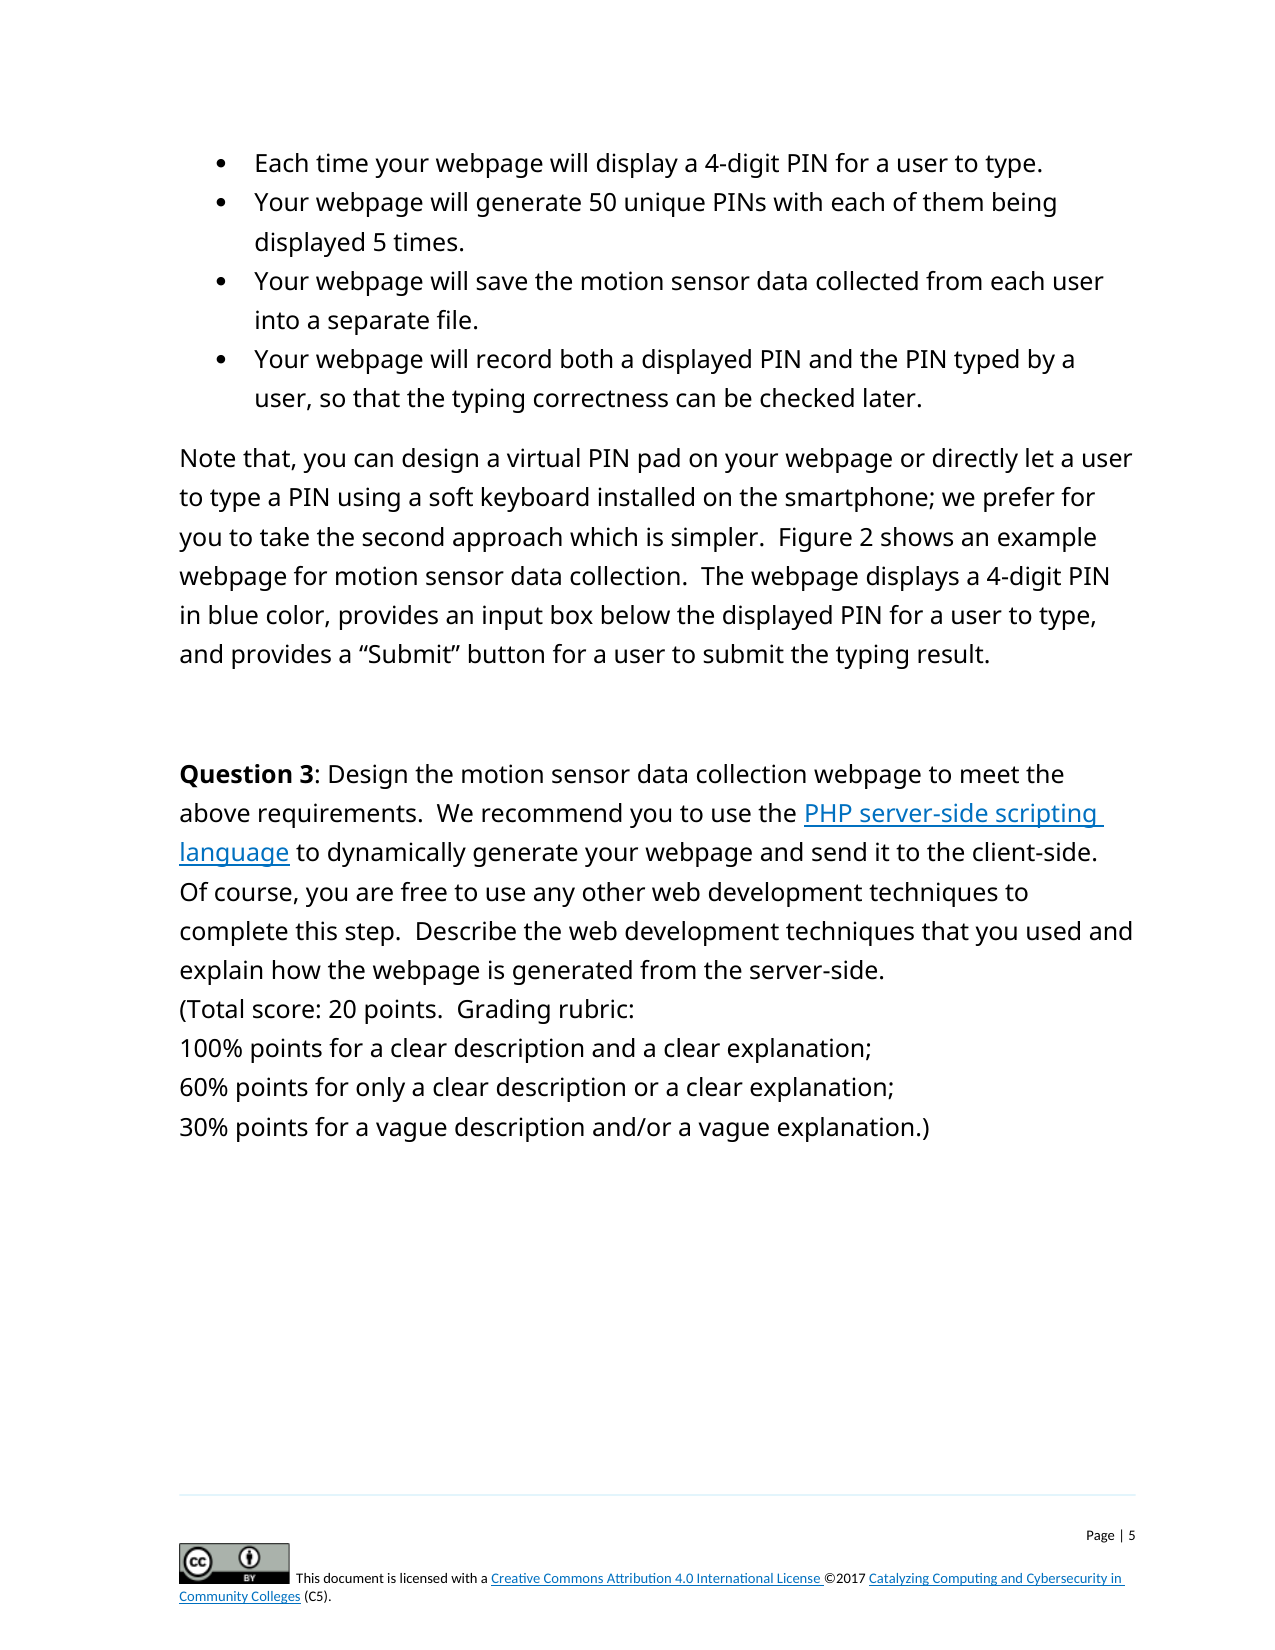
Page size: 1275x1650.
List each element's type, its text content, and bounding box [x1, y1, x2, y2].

text Note that, you can design a virtual PIN pad on your webpage or directly let a user to type a PIN using a soft keyboard installed on the smartphone; we prefer for you to take the second approach which is simpler. Figure 2 shows an example webpage for motion sensor data collection. The webpage displays a 4-digit PIN in blue color, provides an input box below the displayed PIN for a user to type, and provides a “Submit” button for a user to submit the typing result. [179, 441, 1135, 671]
list Each time your webpage will display a 4-digit PIN for a user to type. [217, 146, 1135, 180]
picture [179, 1543, 290, 1584]
list Your webpage will save the motion sensor data collected from each user into a separate file. [217, 263, 1135, 337]
list Your webpage will record both a displayed PIN and the PIN typed by a user, so that the typing correctness can be checked later. [217, 342, 1135, 415]
text Question 3: Design the motion sensor data collection webpage to meet the above requirements. We recommend you to use the PHP server-side scripting language to dynamically generate your webpage and send it to the client-side. Of course, you are free to use any other web development techniques to complete this step. Describe the web development techniques that you used and explain how the webpage is generated from the server-side. (Total score: 20 points. Grading rubric: 100% points for a clear description and a clear explanation; 60% points for only a clear description or a clear explanation; 30% points for a vague description and/or a vague explanation.) [179, 757, 1135, 1143]
list Your webpage will generate 50 unique PINs with each of them being displayed 5 times. [217, 185, 1135, 258]
